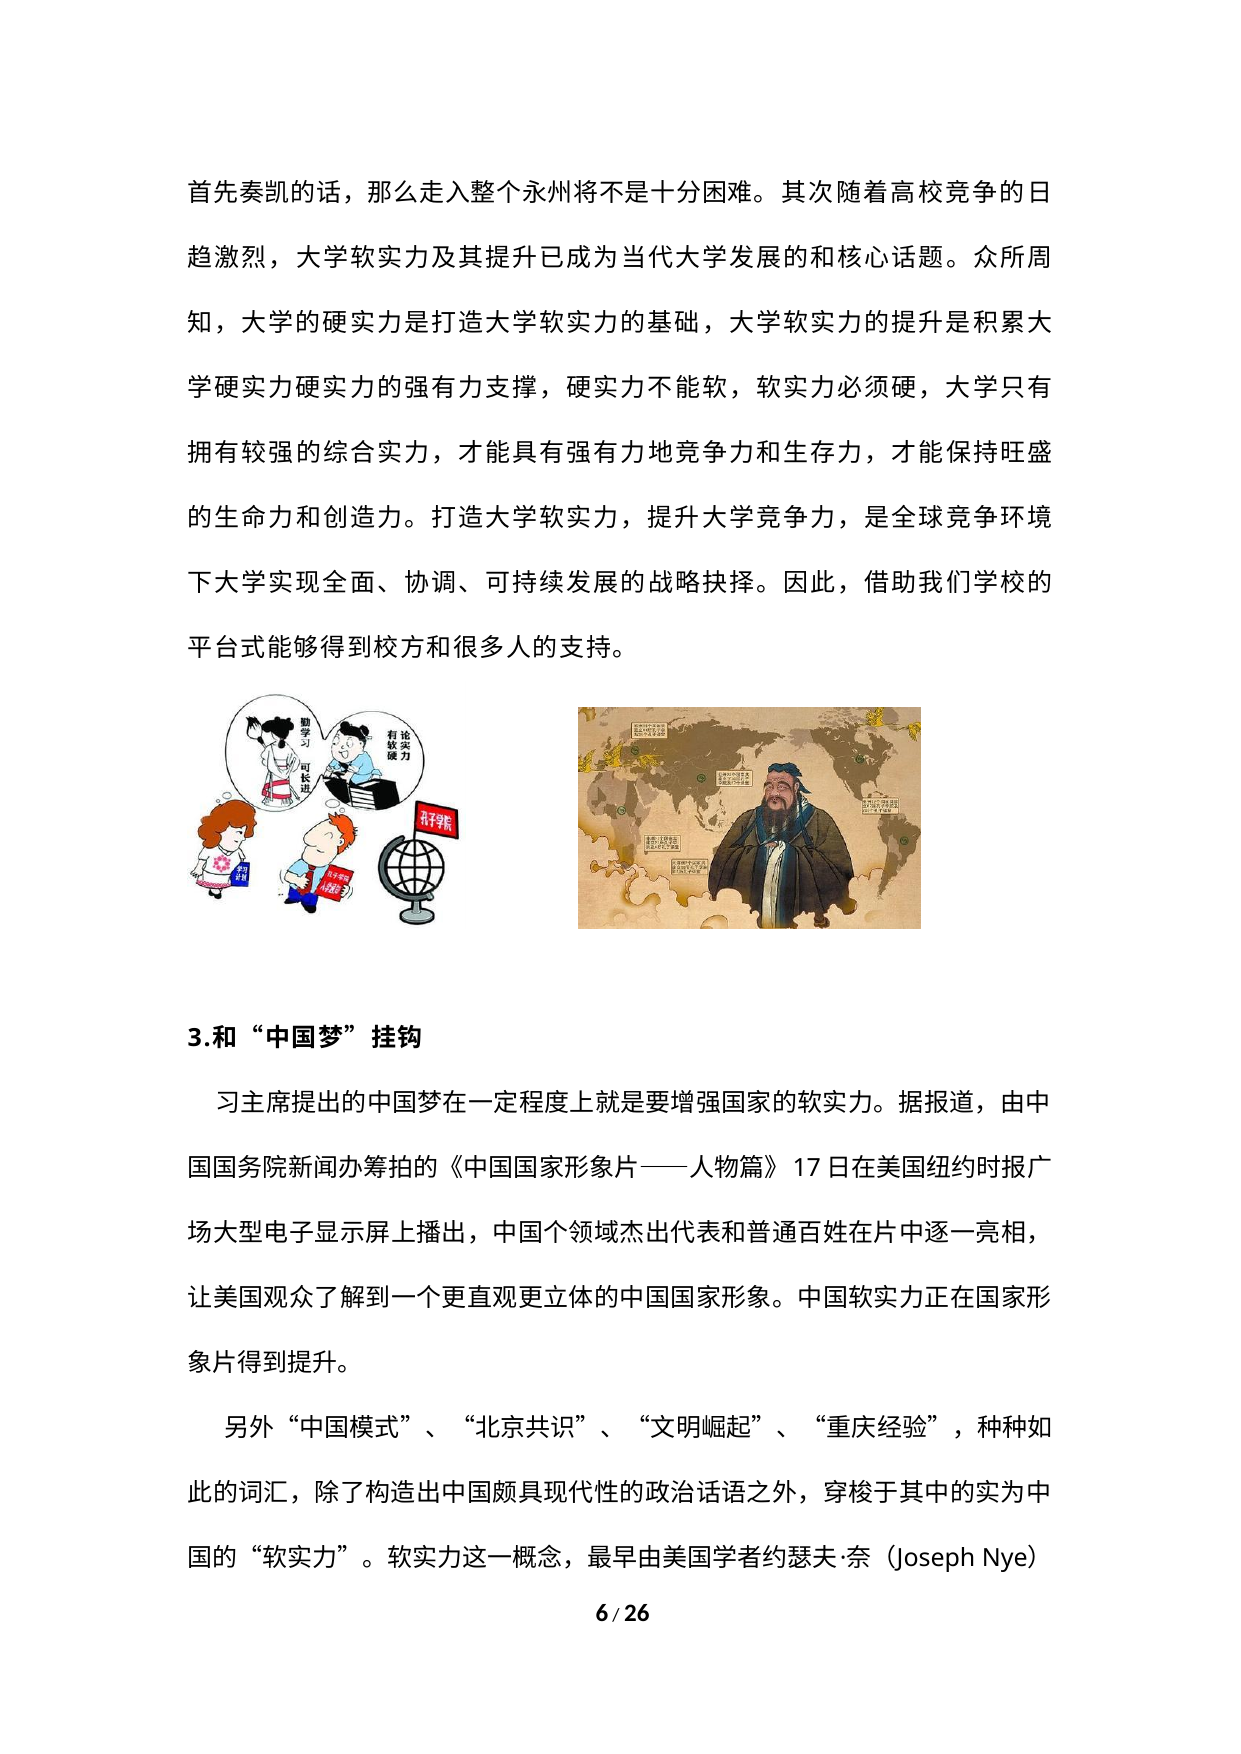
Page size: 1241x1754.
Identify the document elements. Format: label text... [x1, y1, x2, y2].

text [187, 1393, 1053, 1588]
text 习主席提出的中国梦在一定程度上就是要增强国家的软实力。据报道，由中国国务院新闻办筹拍的《中国国家形象片——人物篇》17日在美国纽约时报广场大型电子显示屏上播出，中国个领域杰出代表和普通百姓在片中逐一亮相，让美国观众了解到一个更直观更立体的中国国家形象。中国软实力正在国家形象片得到提升。 [187, 1068, 1053, 1393]
picture [578, 707, 921, 929]
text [187, 158, 1053, 678]
picture [187, 681, 466, 929]
text 3.和“中国梦”挂钩 [187, 1003, 1053, 1068]
